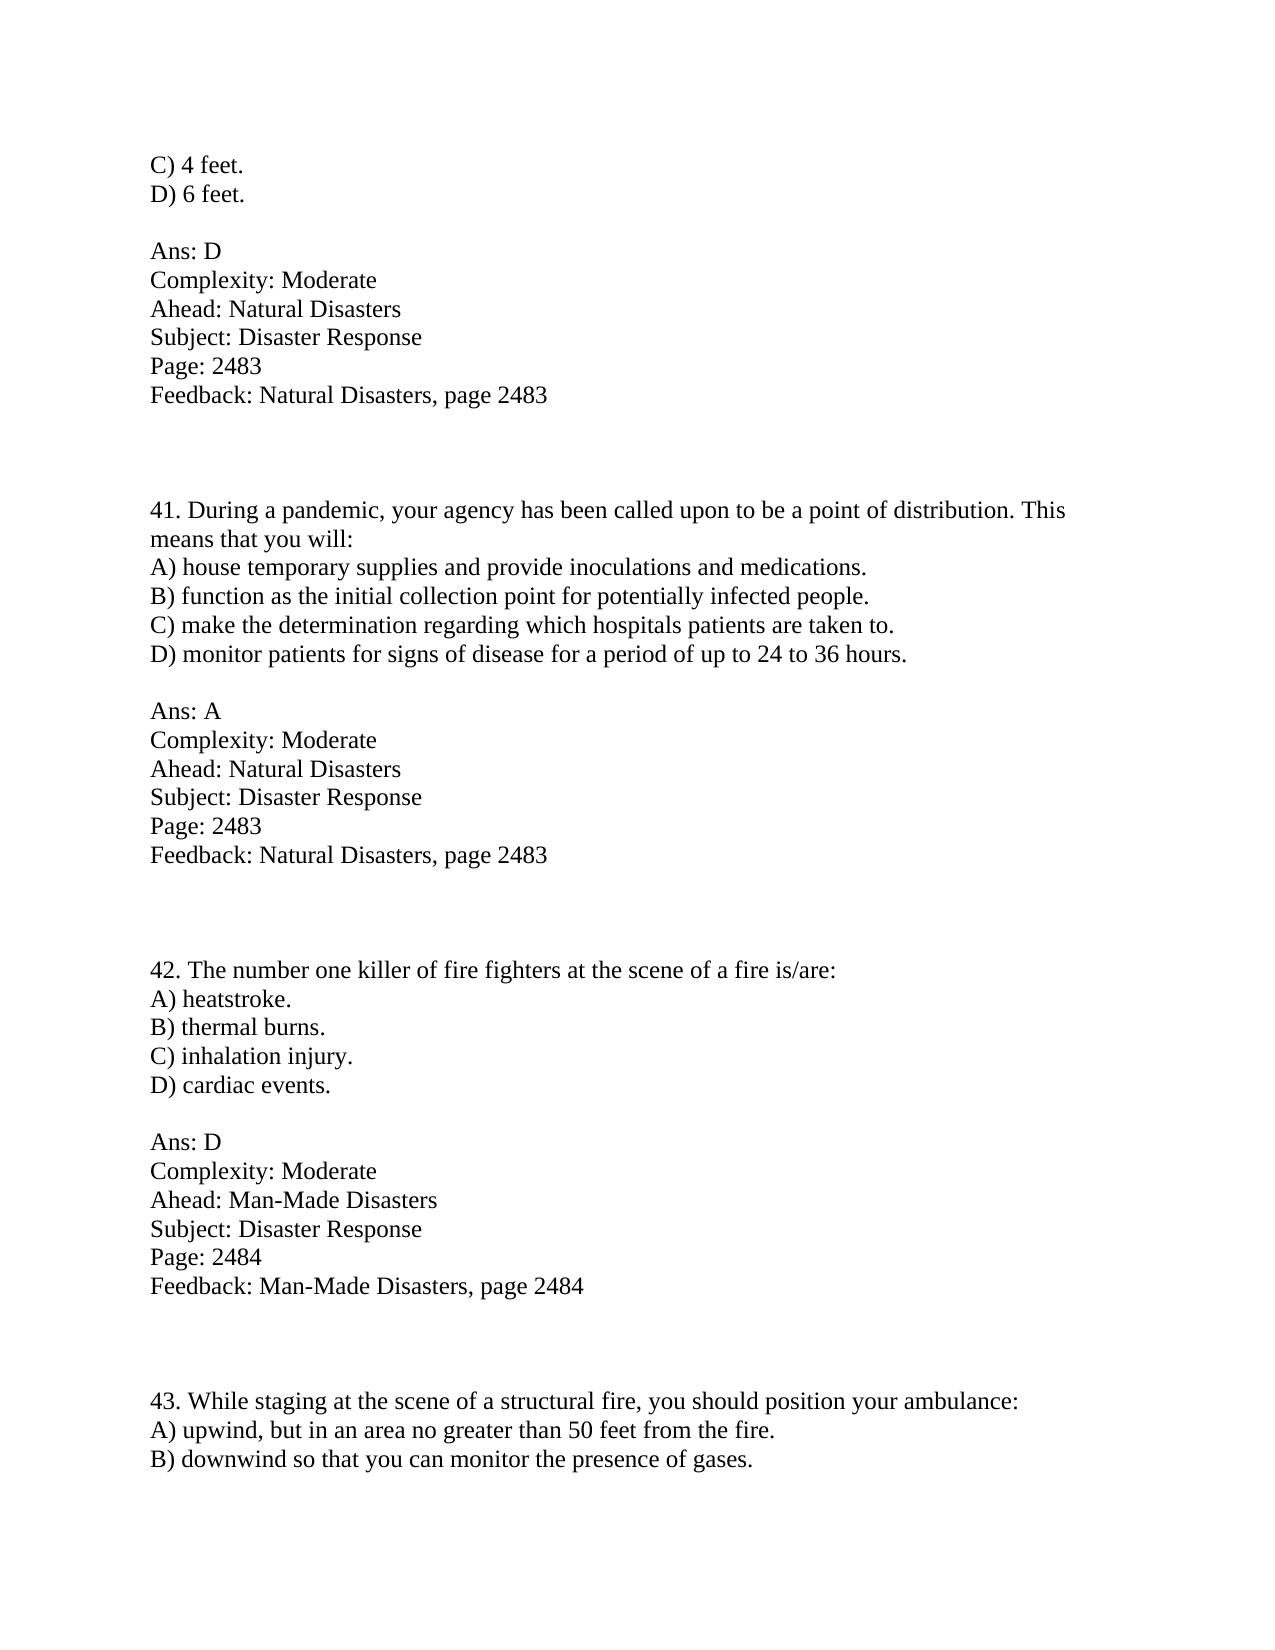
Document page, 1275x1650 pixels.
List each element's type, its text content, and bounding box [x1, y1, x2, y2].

text Subject: Disaster Response [150, 1214, 1125, 1242]
text A) house temporary supplies and provide inoculations and medications. [150, 552, 1125, 581]
text D) monitor patients for signs of disease for a period of up to 24 to 36 hours. [150, 639, 1125, 667]
text Complexity: Moderate [150, 725, 1125, 754]
text Feedback: Natural Disasters, page 2483 [150, 840, 1125, 869]
text B) downwind so that you can monitor the presence of gases. [150, 1444, 1125, 1472]
text Feedback: Natural Disasters, page 2483 [150, 380, 1125, 409]
text 42. The number one killer of fire fighters at the scene of a fire is/are: [150, 955, 1125, 984]
text B) thermal burns. [150, 1012, 1125, 1041]
text Complexity: Moderate [150, 1156, 1125, 1185]
text Ahead: Man-Made Disasters [150, 1185, 1125, 1214]
text D) 6 feet. [150, 179, 1125, 207]
text Feedback: Man-Made Disasters, page 2484 [150, 1271, 1125, 1300]
text 41. During a pandemic, your agency has been called upon to be a point of distribution. This means that you will: [150, 495, 1125, 552]
text C) 4 feet. [150, 150, 1125, 179]
text Subject: Disaster Response [150, 782, 1125, 811]
text Ahead: Natural Disasters [150, 754, 1125, 782]
text Page: 2484 [150, 1242, 1125, 1271]
text D) cardiac events. [150, 1070, 1125, 1099]
text Ans: A [150, 696, 1125, 725]
text 43. While staging at the scene of a structural fire, you should position your ambulance: [150, 1386, 1125, 1415]
text A) heatstroke. [150, 984, 1125, 1012]
text Page: 2483 [150, 351, 1125, 380]
text Complexity: Moderate [150, 265, 1125, 294]
text C) inhalation injury. [150, 1041, 1125, 1070]
text Subject: Disaster Response [150, 322, 1125, 351]
text A) upwind, but in an area no greater than 50 feet from the fire. [150, 1415, 1125, 1444]
text Ans: D [150, 236, 1125, 265]
text Ans: D [150, 1127, 1125, 1156]
text B) function as the initial collection point for potentially infected people. [150, 581, 1125, 610]
text Ahead: Natural Disasters [150, 294, 1125, 322]
text Page: 2483 [150, 811, 1125, 840]
text C) make the determination regarding which hospitals patients are taken to. [150, 610, 1125, 639]
